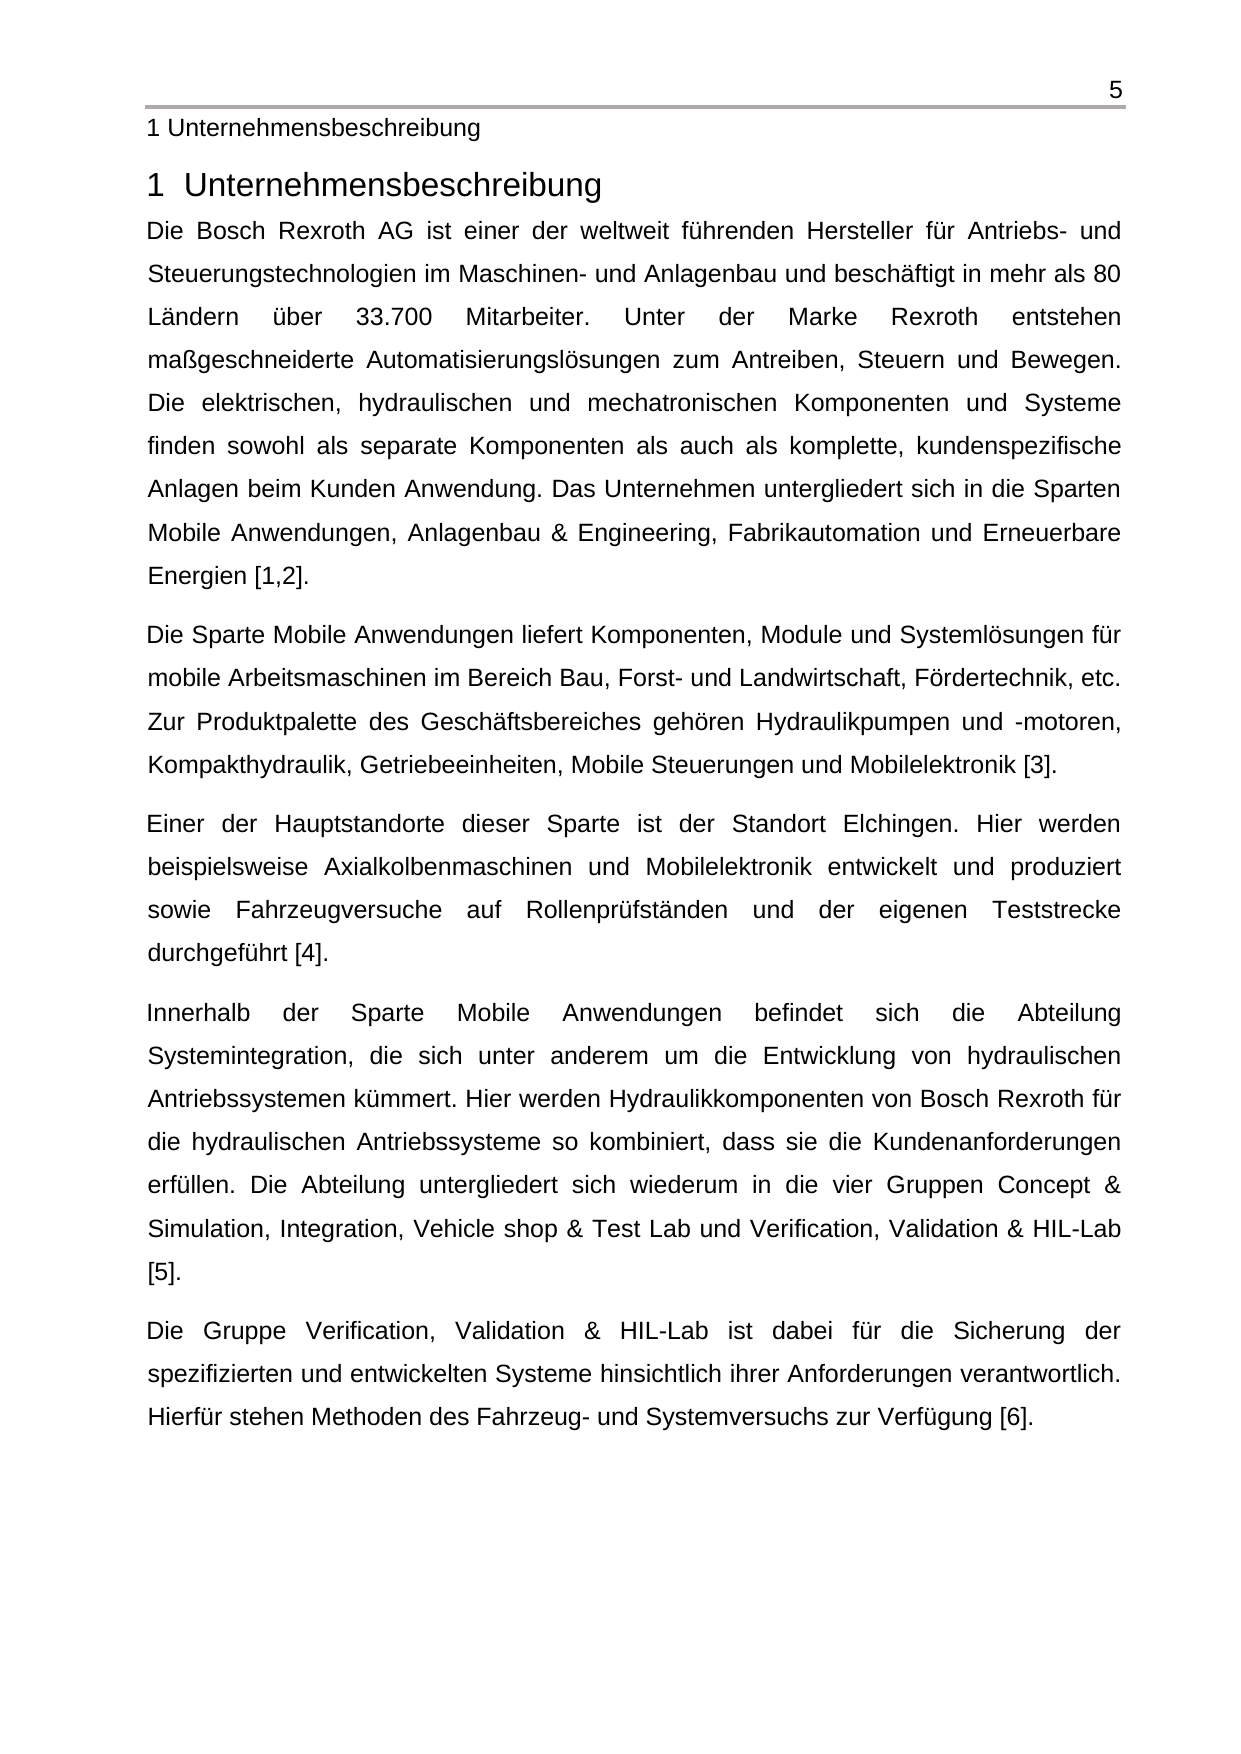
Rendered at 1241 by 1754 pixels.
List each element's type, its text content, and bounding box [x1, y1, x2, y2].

text Die Bosch Rexroth AG ist einer der weltweit führenden Hersteller für Antriebs- und Steuerungstechnologien im Maschinen- und Anlagenbau und beschäftigt in mehr als 80 Ländern über 33.700 Mitarbeiter. Unter der Marke Rexroth entstehen maßgeschneiderte Automatisierungslösungen zum Antreiben, Steuern und Bewegen. Die elektrischen, hydraulischen und mechatronischen Komponenten und Systeme finden sowohl als separate Komponenten als auch als komplette, kundenspezifische Anlagen beim Kunden Anwendung. Das Unternehmen untergliedert sich in die Sparten Mobile Anwendungen, Anlagenbau & Engineering, Fabrikautomation und Erneuerbare Energien [1,2]. [146, 216, 1123, 589]
text Die Gruppe Verification, Validation & HIL-Lab ist dabei für die Sicherung der spezifizierten und entwickelten Systeme hinsichtlich ihrer Anforderungen verantwortlich. Hierfür stehen Methoden des Fahrzeug- und Systemversuchs zur Verfügung [6]. [146, 1316, 1123, 1431]
text Innerhalb der Sparte Mobile Anwendungen befindet sich die Abteilung Systemintegration, die sich unter anderem um die Entwicklung von hydraulischen Antriebssystemen kümmert. Hier werden Hydraulikkomponenten von Bosch Rexroth für die hydraulischen Antriebssysteme so kombiniert, dass sie die Kundenanforderungen erfüllen. Die Abteilung untergliedert sich wiederum in die vier Gruppen Concept & Simulation, Integration, Vehicle shop & Test Lab und Verification, Validation & HIL-Lab [5]. [146, 998, 1123, 1285]
subtitle Unternehmensbeschreibung [146, 165, 901, 204]
text 1 Unternehmensbeschreibung [146, 106, 1123, 142]
text Einer der Hauptstandorte dieser Sparte ist der Standort Elchingen. Hier werden beispielsweise Axialkolbenmaschinen und Mobilelektronik entwickelt und produziert sowie Fahrzeugversuche auf Rollenprüfständen und der eigenen Teststrecke durchgeführt [4]. [146, 809, 1123, 967]
text Die Sparte Mobile Anwendungen liefert Komponenten, Module und Systemlösungen für mobile Arbeitsmaschinen im Bereich Bau, Forst- und Landwirtschaft, Fördertechnik, etc. Zur Produktpalette des Geschäftsbereiches gehören Hydraulikpumpen und -motoren, Kompakthydraulik, Getriebeeinheiten, Mobile Steuerungen und Mobilelektronik [3]. [146, 620, 1123, 778]
